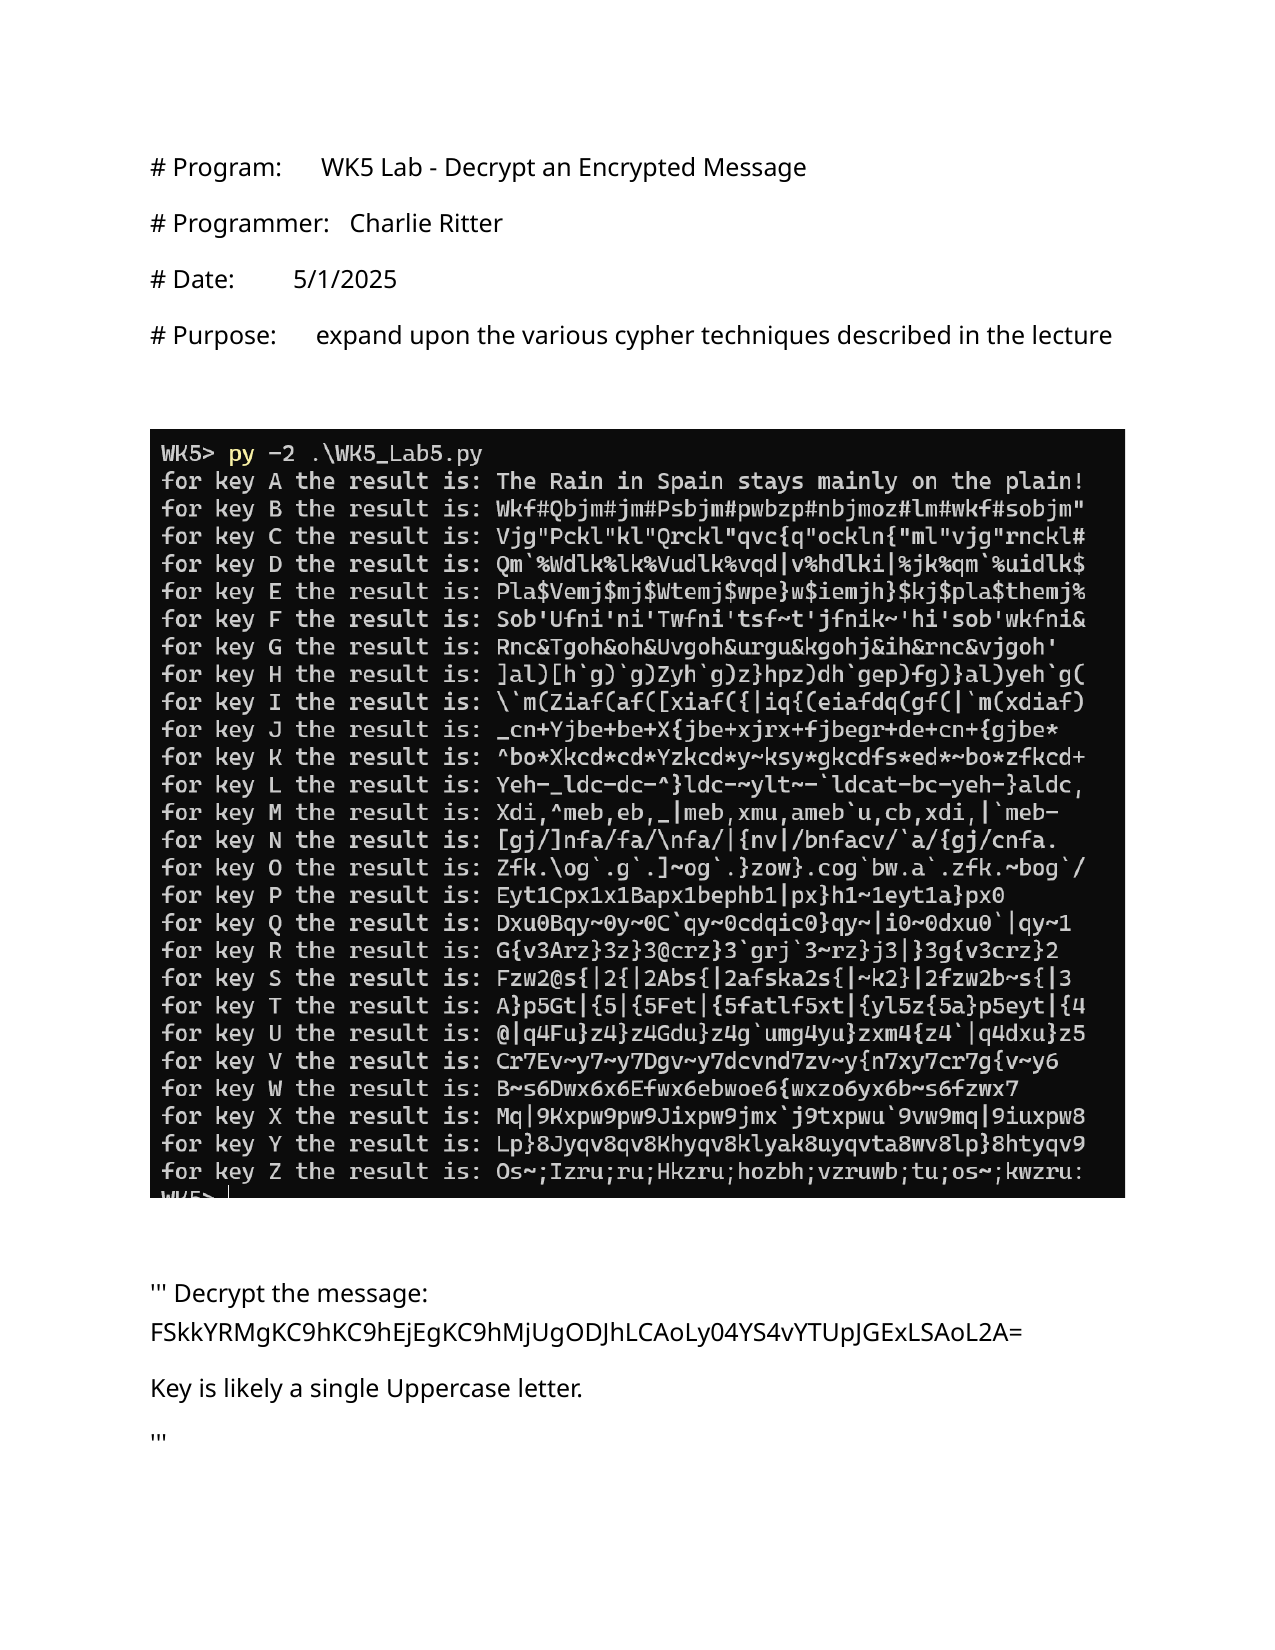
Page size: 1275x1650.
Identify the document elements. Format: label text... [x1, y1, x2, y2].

text Key is likely a single Uppercase letter. [150, 1370, 1125, 1404]
text # Program: WK5 Lab - Decrypt an Encrypted Message [150, 150, 1125, 184]
picture [150, 429, 1125, 1198]
text ''' [150, 1426, 1125, 1460]
text # Programmer: Charlie Ritter [150, 206, 1125, 240]
text ''' Decrypt the message: FSkkYRMgKC9hKC9hEjEgKC9hMjUgODJhLCAoLy04YS4vYTUpJGExLSAoL2A= [150, 1275, 1125, 1348]
text # Date: 5/1/2025 [150, 262, 1125, 296]
text # Purpose: expand upon the various cypher techniques described in the lecture [150, 317, 1125, 352]
